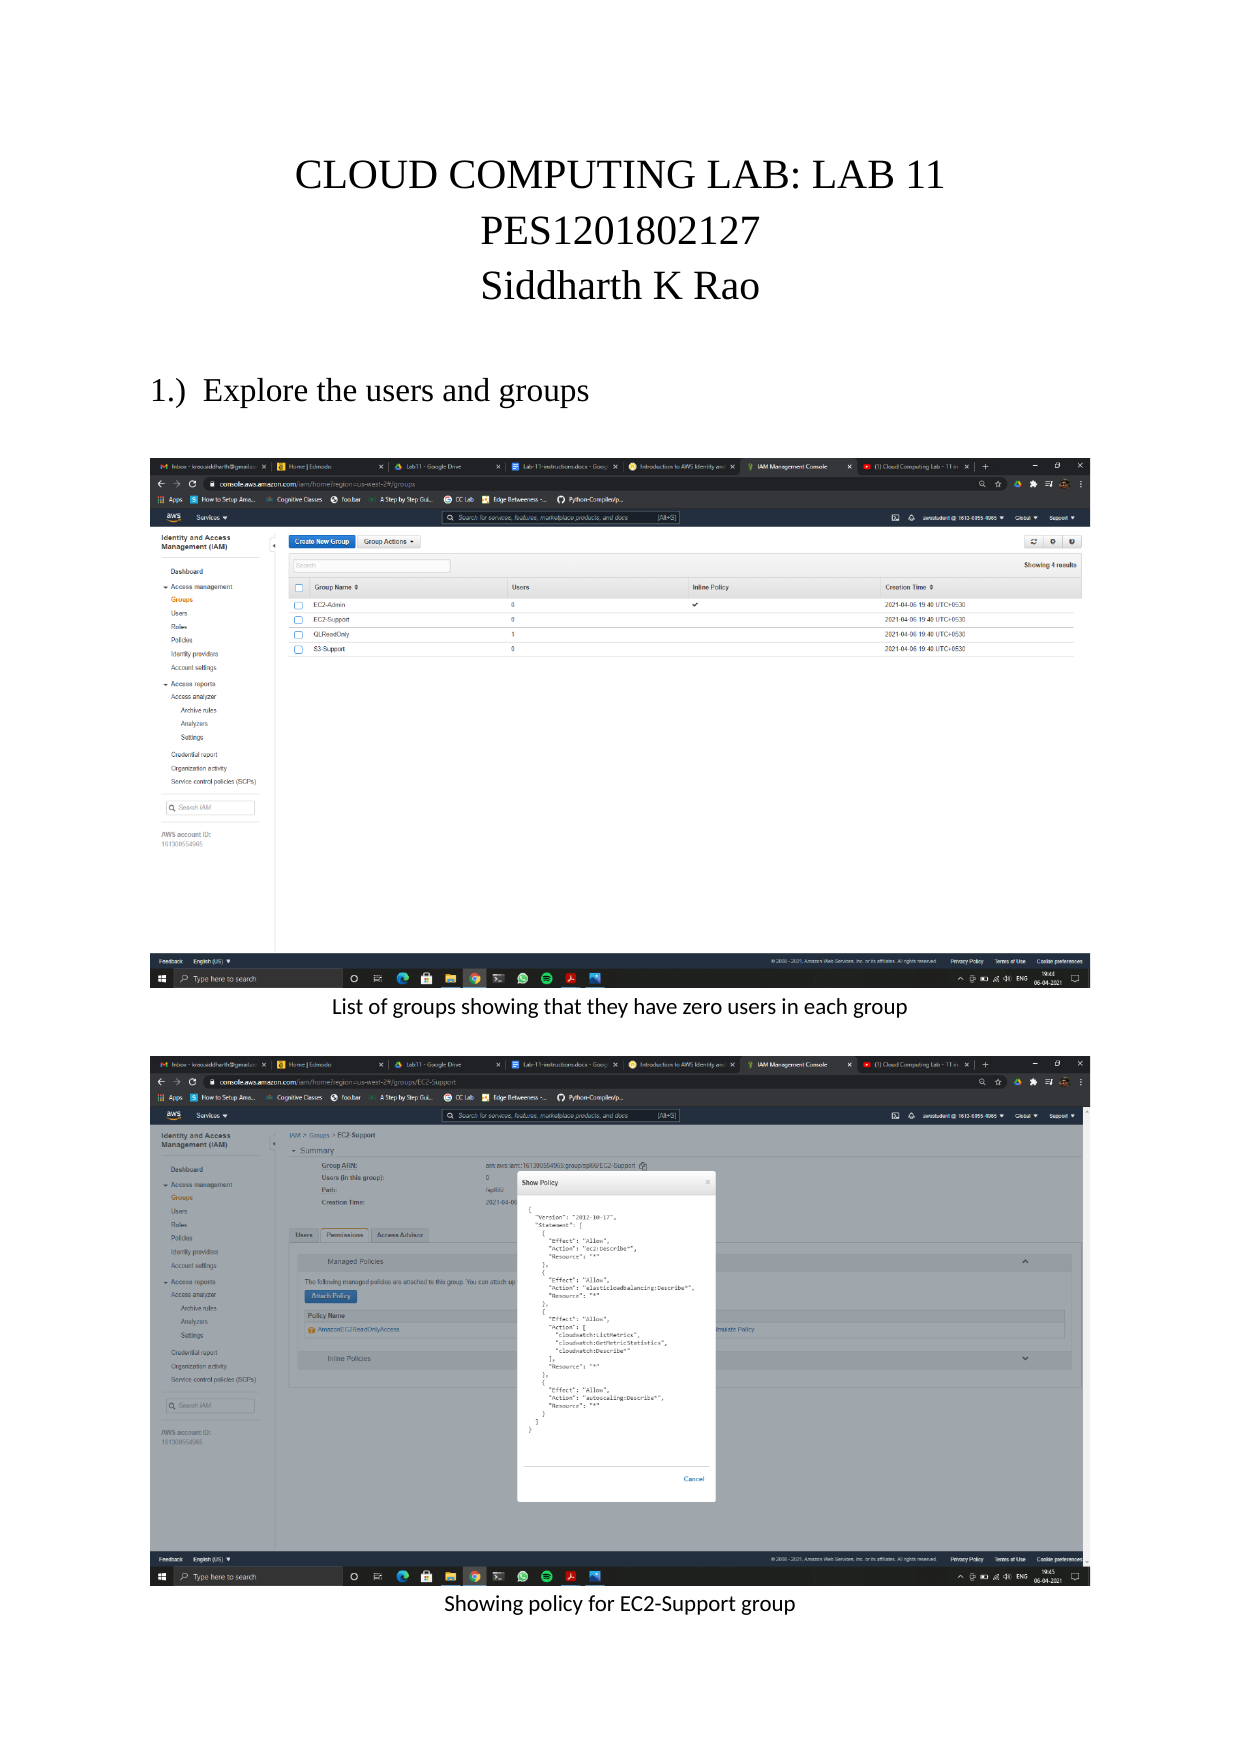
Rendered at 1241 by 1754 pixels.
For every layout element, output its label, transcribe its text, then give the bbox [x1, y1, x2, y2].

picture [150, 458, 1091, 988]
list Explore the users and groups [150, 370, 1090, 409]
text PES1201802127 [150, 205, 1090, 253]
picture [150, 1056, 1091, 1586]
text CLOUD COMPUTING LAB: LAB 11 [150, 150, 1090, 198]
text Showing policy for EC2-Support group [150, 1589, 1090, 1617]
text Siddharth K Rao [150, 260, 1090, 308]
text List of groups showing that they have zero users in each group [150, 992, 1090, 1020]
